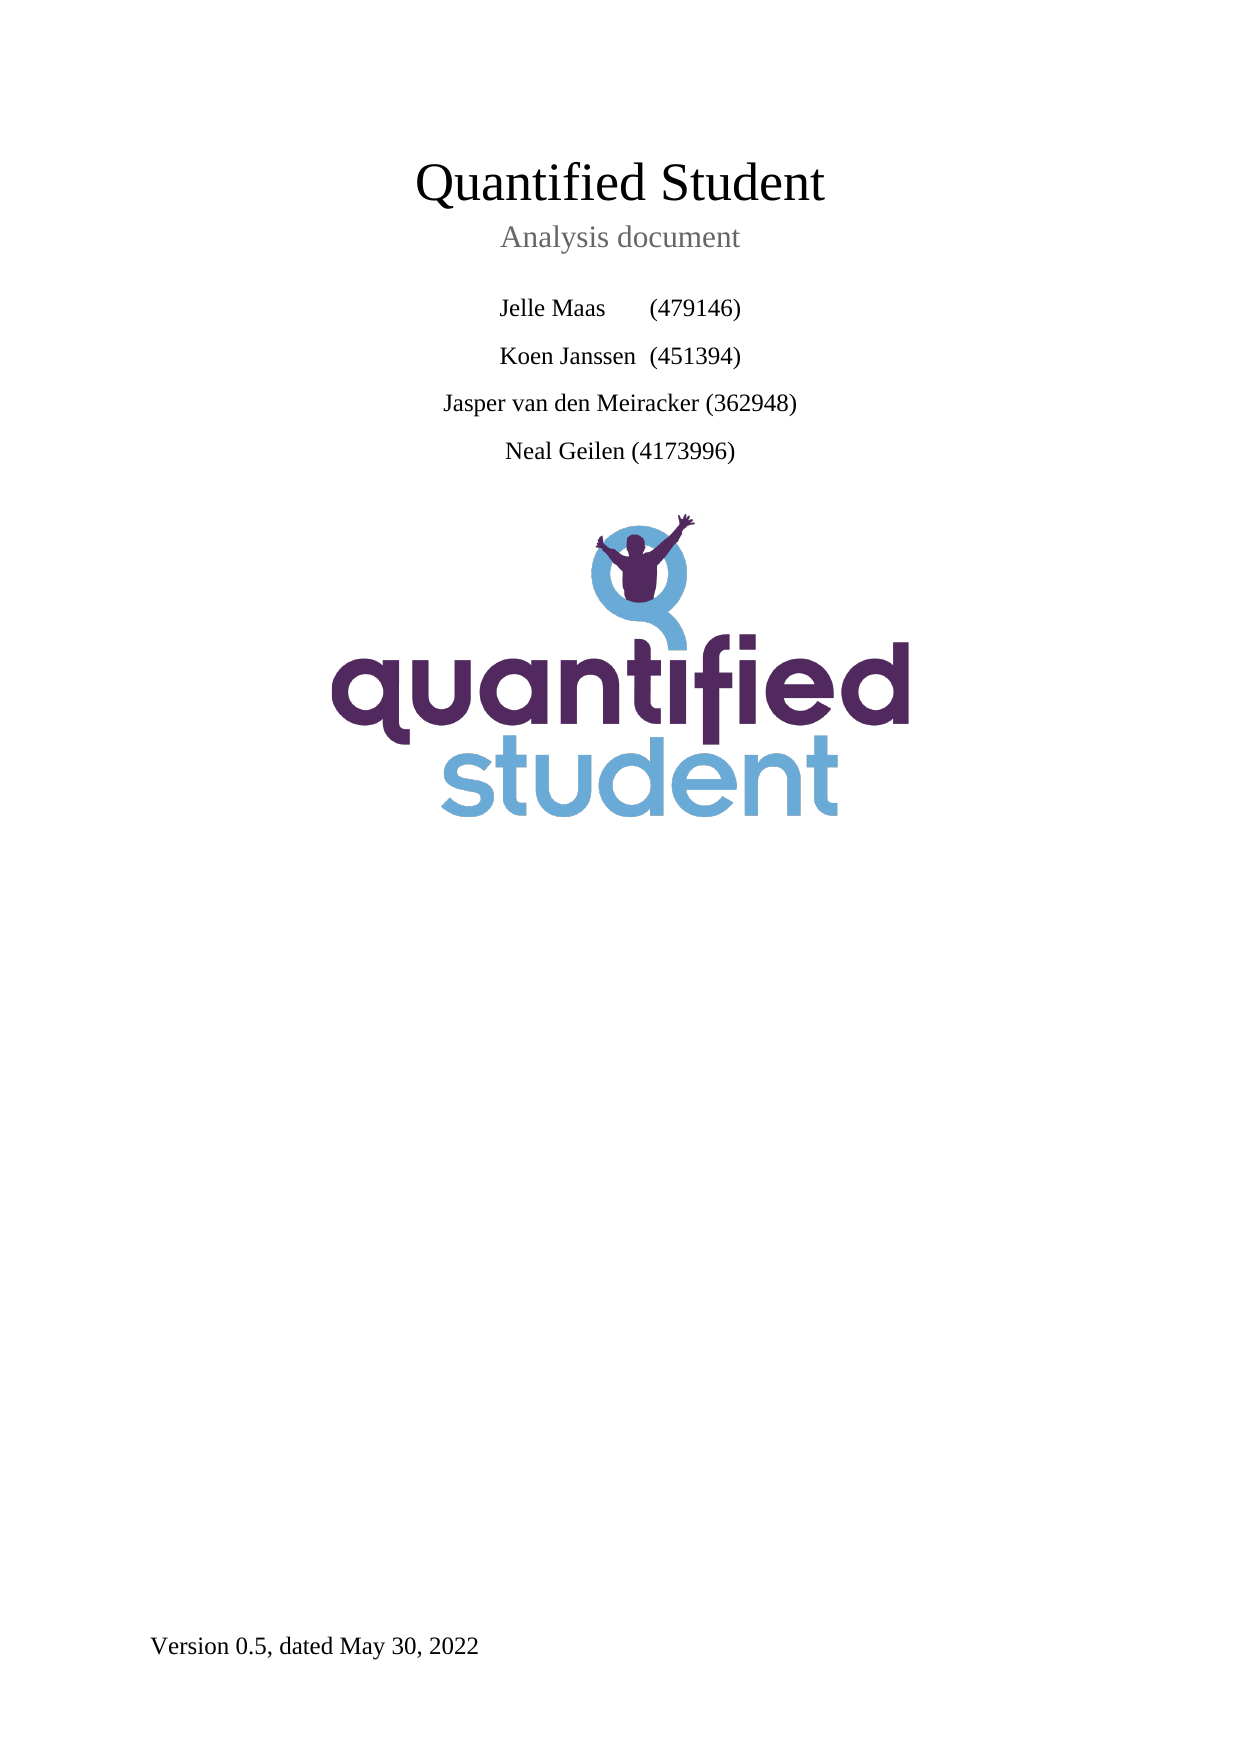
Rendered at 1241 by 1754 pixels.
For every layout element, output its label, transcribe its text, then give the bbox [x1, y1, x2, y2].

text Jelle Maas (479146) [150, 293, 1090, 322]
subtitle Analysis document [150, 218, 1090, 254]
text Koen Janssen (451394) [150, 341, 1090, 369]
picture [331, 514, 909, 817]
text Neal Geilen (4173996) [150, 436, 1090, 465]
title Quantified Student [150, 150, 1090, 212]
text Jasper van den Meiracker (362948) [150, 388, 1090, 417]
